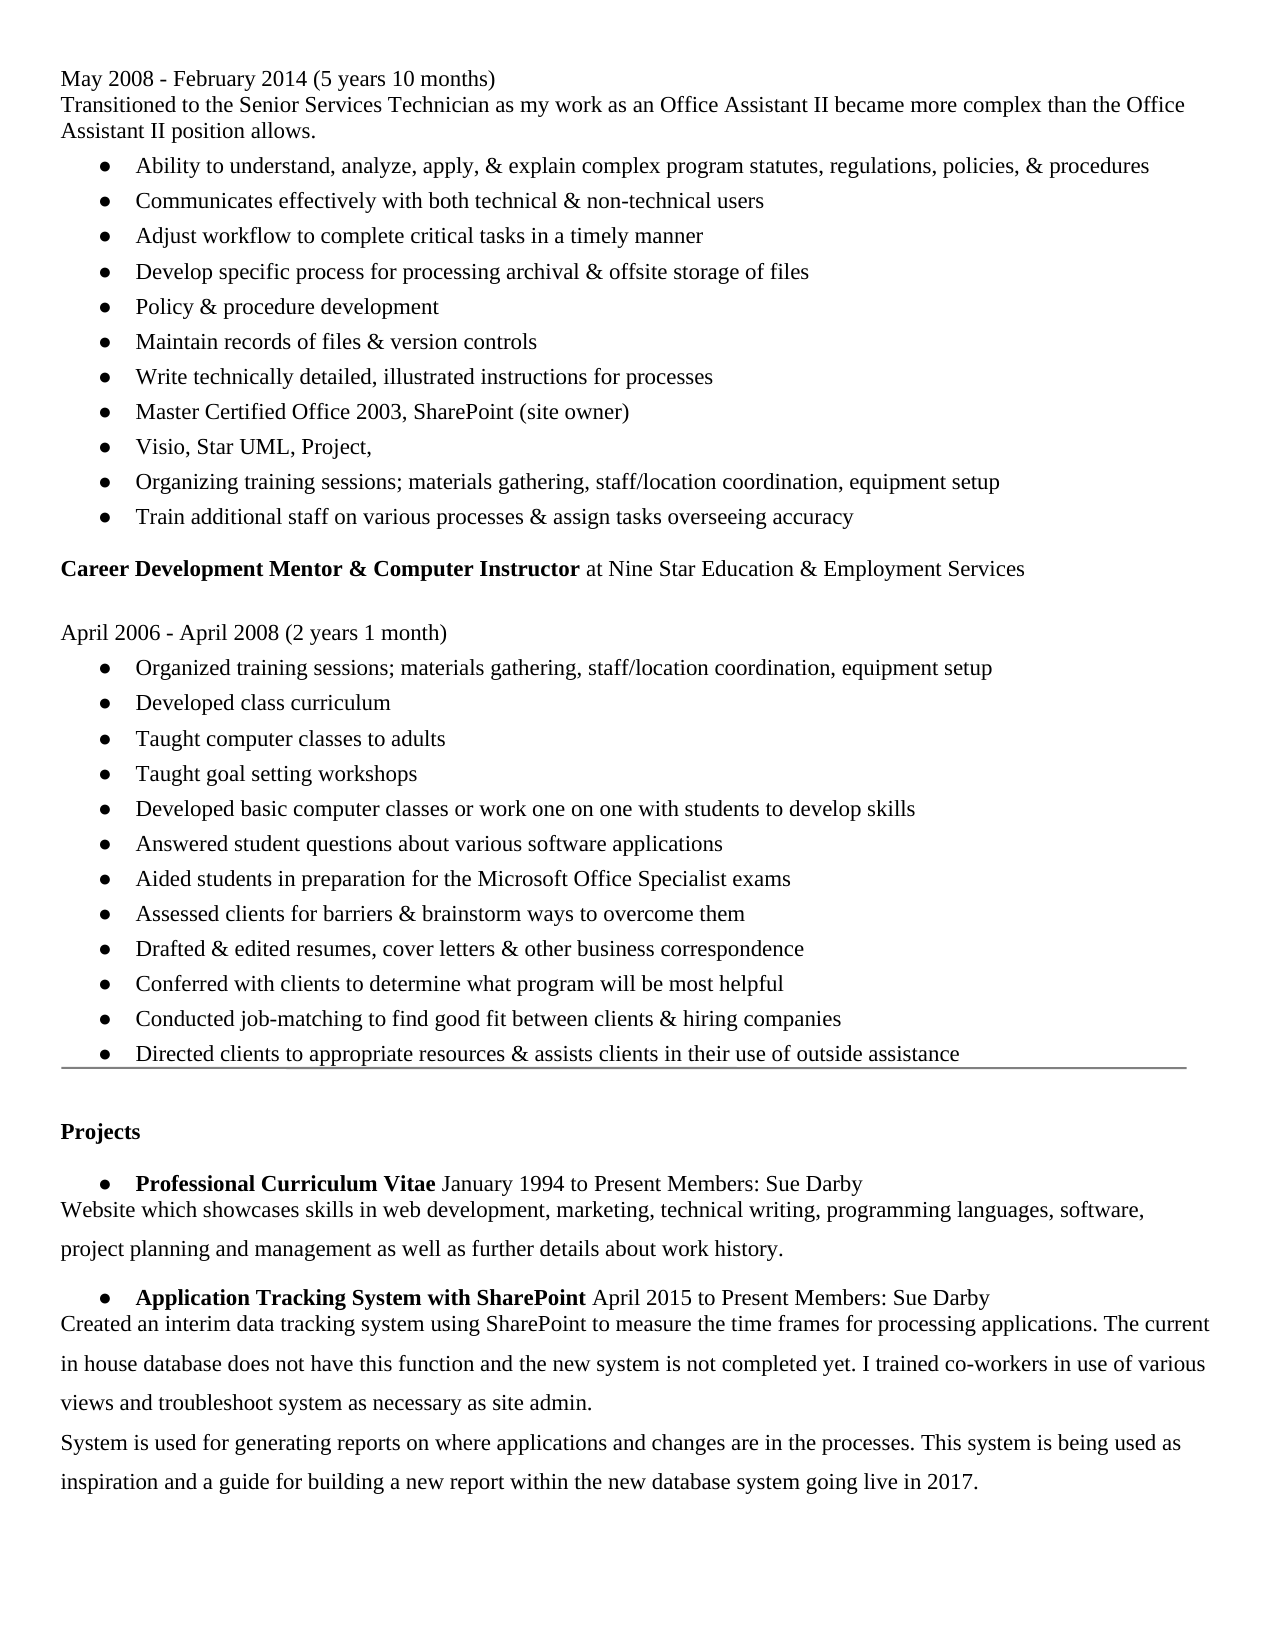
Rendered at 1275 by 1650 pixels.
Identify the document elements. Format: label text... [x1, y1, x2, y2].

list Answered student questions about various software applications [98, 830, 1212, 856]
text Transitioned to the Senior Services Technician as my work as an Office Assistant II became more complex than the Office Assistant II position allows. [60, 91, 1212, 144]
list Directed clients to appropriate resources & assists clients in their use of outside assistance [98, 1040, 1212, 1067]
list Taught computer classes to adults [98, 724, 1212, 751]
text System is used for generating reports on where applications and changes are in the processes. This system is being used as inspiration and a guide for building a new report within the new database system going live in 2017. [60, 1428, 1212, 1494]
list Drafted & edited resumes, cover letters & other business correspondence [98, 935, 1212, 962]
text April 2006 - April 2008 (2 years 1 month) [60, 619, 1212, 646]
list Ability to understand, analyze, apply, & explain complex program statutes, regulations, policies, & procedures [98, 152, 1212, 179]
list Adjust workflow to complete critical tasks in a timely manner [98, 222, 1212, 249]
list Application Tracking System with SharePoint April 2015 to Present Members: Sue Darby [98, 1284, 1212, 1310]
list Visio, Star UML, Project, [98, 433, 1212, 459]
list Maintain records of files & version controls [98, 328, 1212, 354]
list Write technically detailed, illustrated instructions for processes [98, 363, 1212, 389]
list Organizing training sessions; materials gathering, staff/location coordination, equipment setup [98, 468, 1212, 495]
text Created an interim data tracking system using SharePoint to measure the time frames for processing applications. The current in house database does not have this function and the new system is not completed yet. I trained co-workers in use of various views and troubleshoot system as necessary as site admin. [60, 1310, 1212, 1415]
list Develop specific process for processing archival & offsite storage of files [98, 258, 1212, 284]
list Communicates effectively with both technical & non-technical users [98, 187, 1212, 214]
text Projects [60, 1118, 1212, 1144]
list Taught goal setting workshops [98, 759, 1212, 786]
text Website which showcases skills in web development, marketing, technical writing, programming languages, software, project planning and management as well as further details about work history. [60, 1196, 1212, 1262]
list Organized training sessions; materials gathering, staff/location coordination, equipment setup [98, 654, 1212, 681]
list Conferred with clients to determine what program will be most helpful [98, 970, 1212, 997]
list Conducted job-matching to find good fit between clients & hiring companies [98, 1005, 1212, 1032]
text May 2008 - February 2014 (5 years 10 months) [60, 64, 1212, 91]
text Career Development Mentor & Computer Instructor at Nine Star Education & Employment Services [60, 555, 1212, 581]
list Professional Curriculum Vitae January 1994 to Present Members: Sue Darby [98, 1169, 1212, 1196]
list Developed basic computer classes or work one on one with students to develop skills [98, 795, 1212, 821]
list Master Certified Office 2003, SharePoint (site owner) [98, 398, 1212, 424]
list Train additional staff on various processes & assign tasks overseeing accuracy [98, 503, 1212, 530]
list Aided students in preparation for the Microsoft Office Specialist exams [98, 865, 1212, 891]
list Assessed clients for barriers & brainstorm ways to overcome them [98, 900, 1212, 926]
list Developed class curriculum [98, 689, 1212, 716]
list Policy & procedure development [98, 293, 1212, 319]
